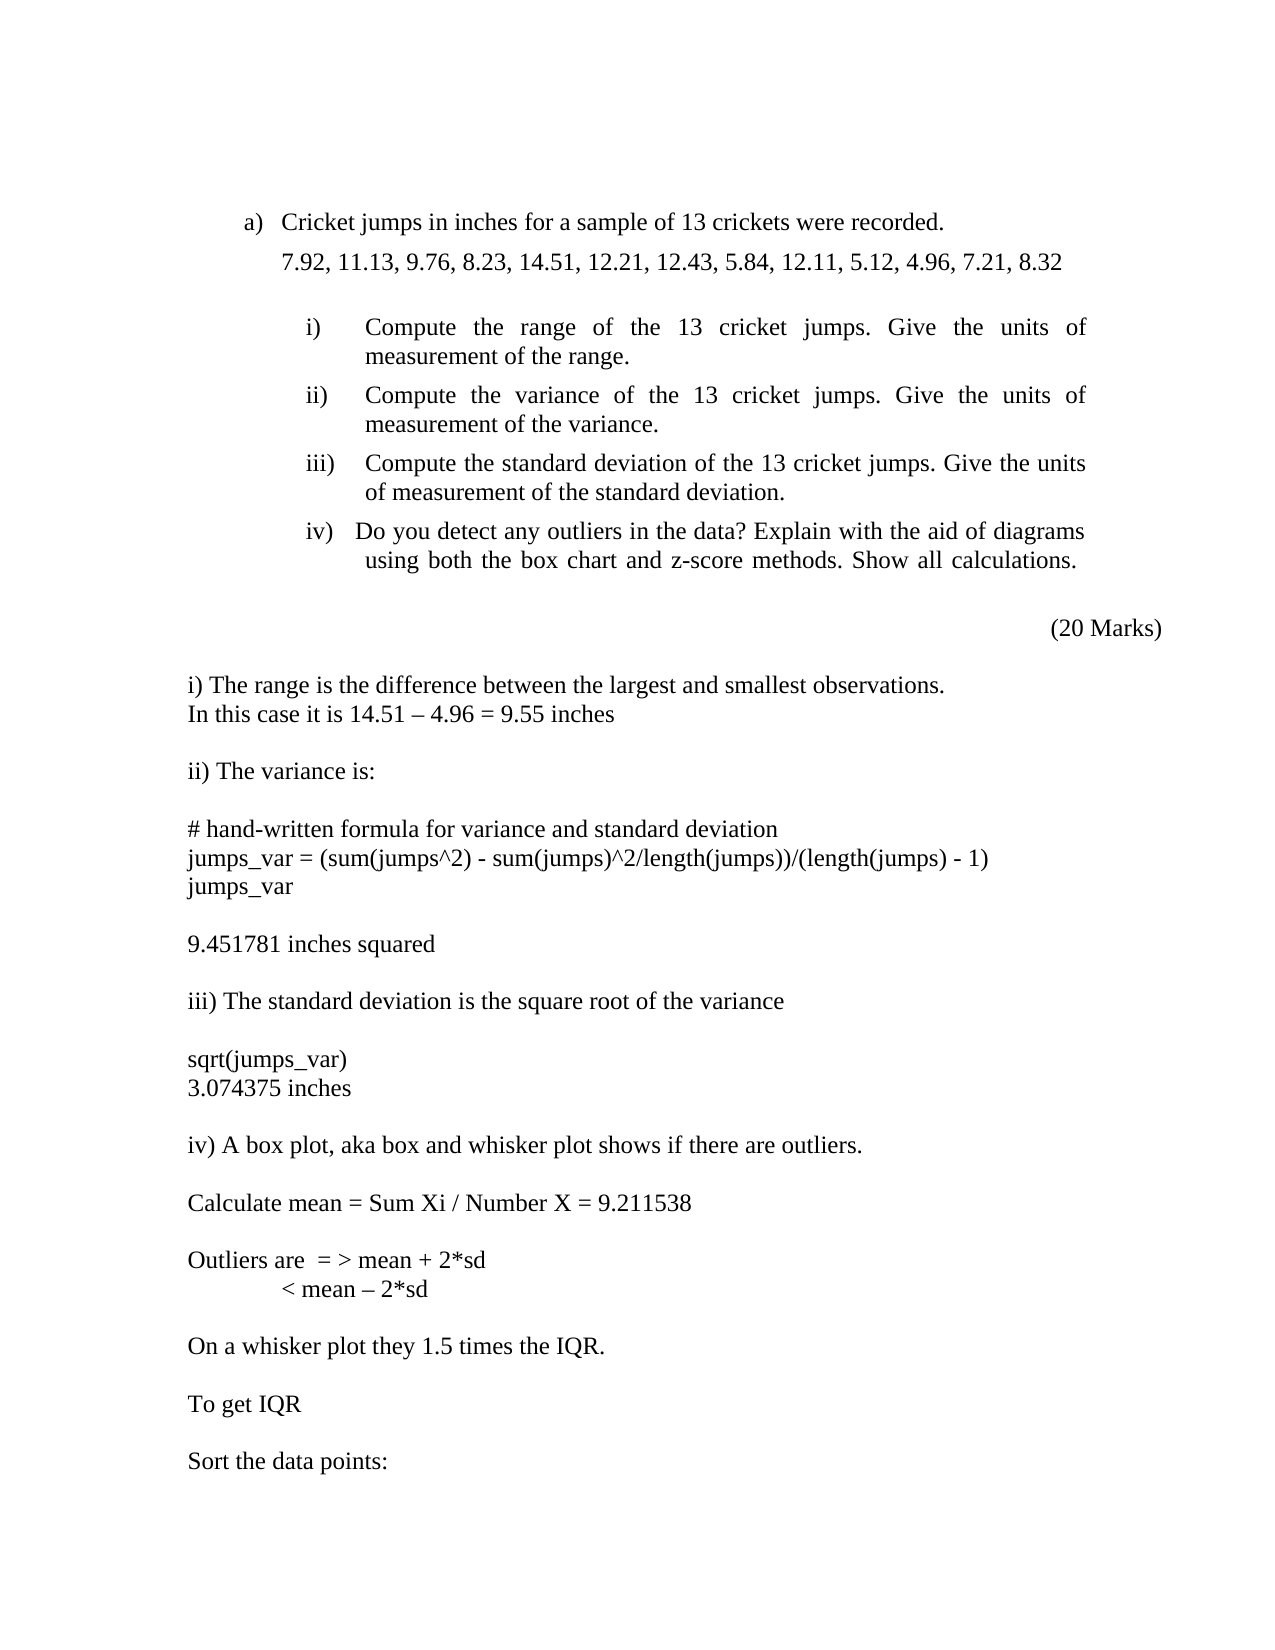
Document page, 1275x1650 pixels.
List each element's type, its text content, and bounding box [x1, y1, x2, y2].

text Sort the data points: [187, 1446, 1087, 1475]
text Outliers are = > mean + 2*sd [187, 1245, 1087, 1274]
text i) Compute the range of the 13 cricket jumps. Give the units of measurement of the range. [2] [306, 312, 1087, 370]
text # hand-written formula for variance and standard deviation [187, 814, 1087, 843]
text ii) The variance is: [187, 756, 1087, 785]
text 3.074375 inches [187, 1073, 1087, 1101]
text iv) Do you detect any outliers in the data? Explain with the aid of diagrams using both the box chart and z-score methods. Show all calculations. [10] [306, 516, 1087, 602]
text jumps_var [187, 871, 1087, 900]
text iii) The standard deviation is the square root of the variance [187, 986, 1087, 1015]
text sqrt(jumps_var) [187, 1044, 1087, 1073]
text On a whisker plot they 1.5 times the IQR. [187, 1331, 1087, 1360]
text Calculate mean = Sum Xi / Number X = 9.211538 [187, 1188, 1087, 1216]
text iv) A box plot, aka box and whisker plot shows if there are outliers. [187, 1130, 1087, 1159]
text In this case it is 14.51 – 4.96 = 9.55 inches [187, 699, 1087, 728]
text < mean – 2*sd [187, 1274, 1087, 1303]
list Cricket jumps in inches for a sample of 13 crickets were recorded. [244, 207, 1087, 236]
text i) The range is the difference between the largest and smallest observations. [187, 670, 1087, 699]
text ii) Compute the variance of the 13 cricket jumps. Give the units of measurement of the variance. [6] [306, 380, 1087, 438]
text iii) Compute the standard deviation of the 13 cricket jumps. Give the units of measurement of the standard deviation. [2] [306, 448, 1087, 506]
text jumps_var = (sum(jumps^2) - sum(jumps)^2/length(jumps))/(length(jumps) - 1) [187, 843, 1087, 871]
text (20 Marks) [247, 613, 1087, 641]
list 7.92, 11.13, 9.76, 8.23, 14.51, 12.21, 12.43, 5.84, 12.11, 5.12, 4.96, 7.21, 8.32 [281, 247, 1087, 275]
text 9.451781 inches squared [187, 929, 1087, 958]
text To get IQR [187, 1389, 1087, 1418]
